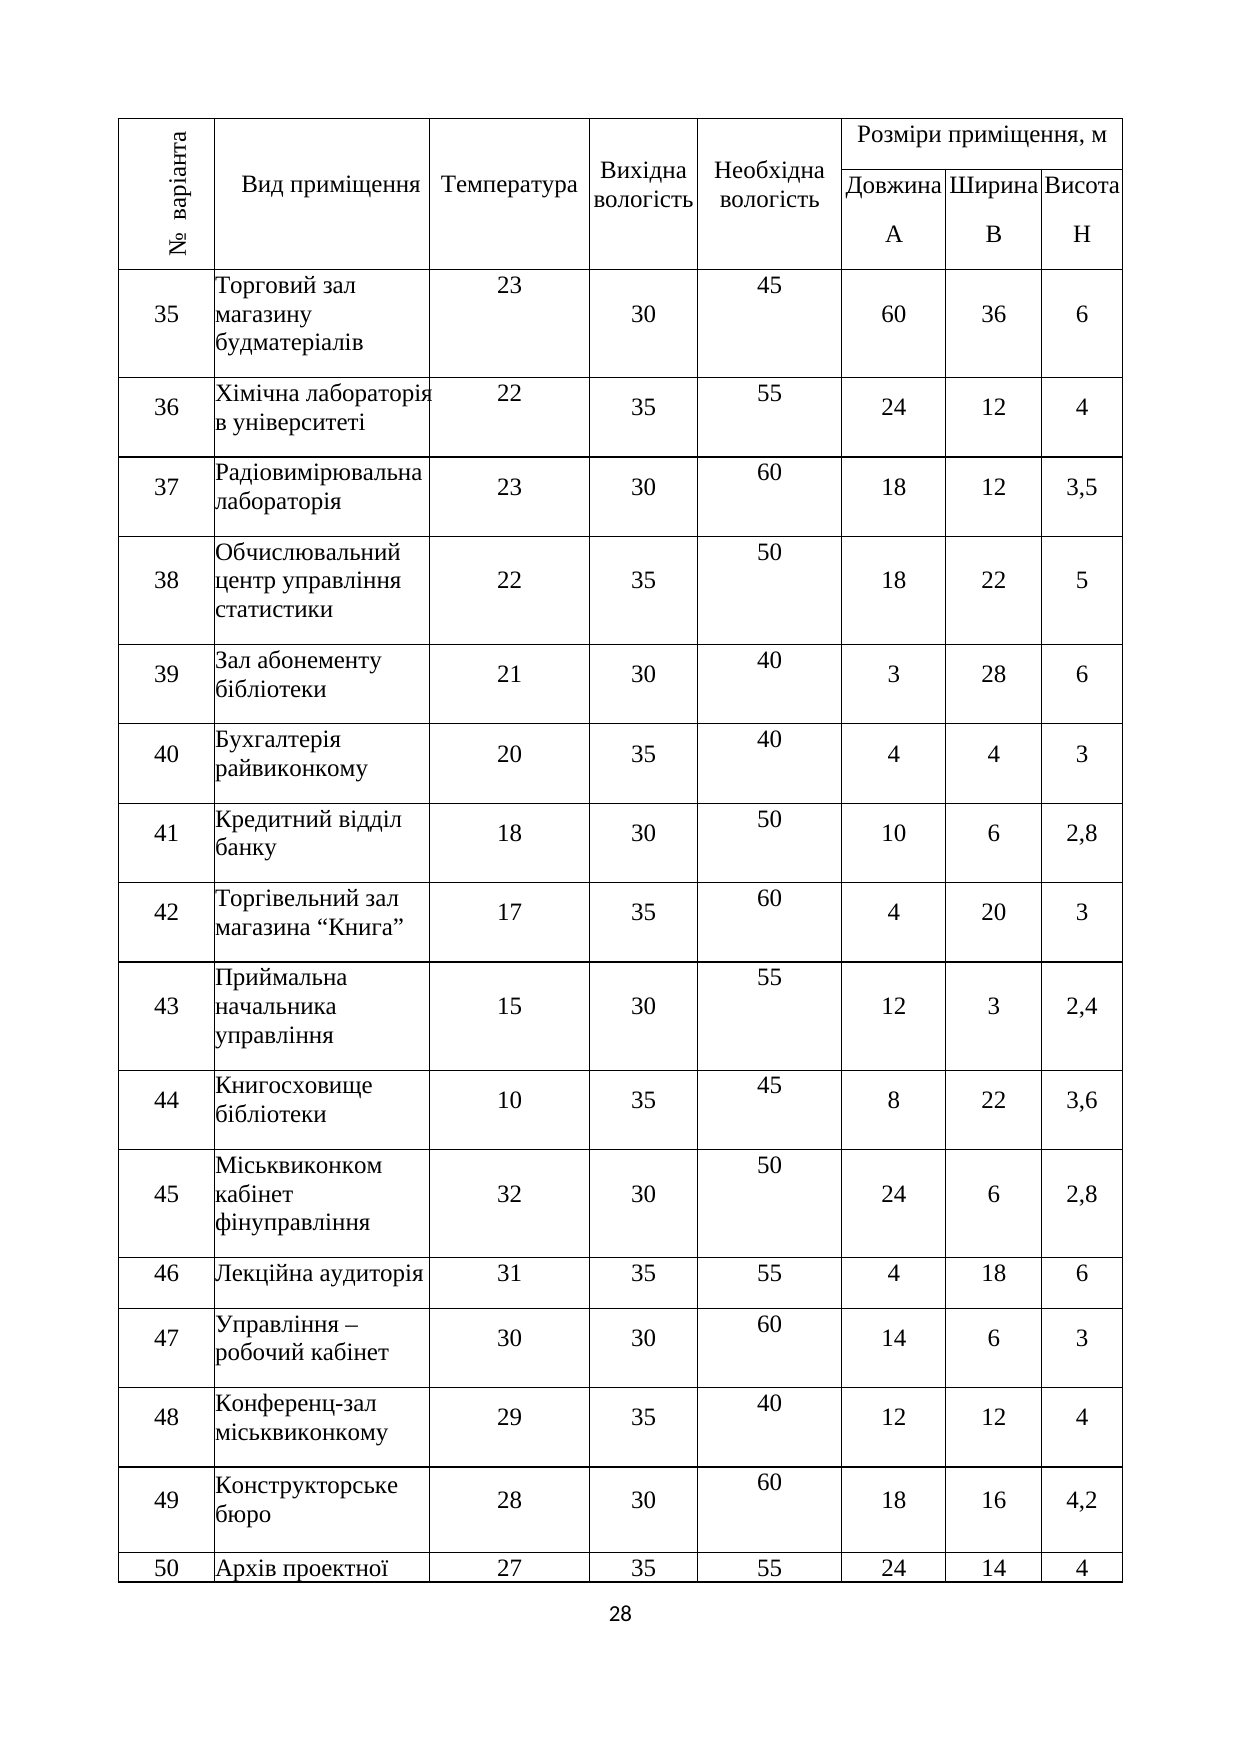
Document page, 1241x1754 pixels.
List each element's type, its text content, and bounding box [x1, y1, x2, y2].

table_cell 28 [946, 645, 1041, 723]
table_cell 50 [119, 1553, 214, 1581]
table_cell 4 [1042, 1388, 1122, 1466]
table_cell 28 [430, 1468, 589, 1552]
table_header Температура [430, 119, 589, 269]
table_cell 55 [698, 1258, 841, 1308]
table_header Необхідна вологість [698, 119, 841, 269]
table_cell 60 [698, 883, 841, 961]
table_cell 12 [842, 1388, 945, 1466]
table_cell 40 [698, 645, 841, 723]
table_cell 3 [842, 645, 945, 723]
table_cell Обчислювальний центр управління статистики [215, 537, 429, 644]
table_cell 4 [842, 1258, 945, 1308]
table_cell 35 [590, 1388, 697, 1466]
table_cell 30 [430, 1309, 589, 1387]
table_cell 40 [698, 1388, 841, 1466]
table_cell 22 [946, 1071, 1041, 1149]
table_cell 30 [590, 270, 697, 377]
table_cell 35 [590, 537, 697, 644]
table_cell 47 [119, 1309, 214, 1387]
table_cell Лекційна аудиторія [215, 1258, 429, 1308]
table_cell 4 [842, 883, 945, 961]
table_cell 12 [946, 378, 1041, 456]
table_cell 30 [590, 458, 697, 536]
table_cell 50 [698, 537, 841, 644]
table_cell Хімічна лабораторія в університеті [215, 378, 429, 456]
table_cell 35 [590, 1553, 697, 1581]
table_cell 30 [590, 963, 697, 1069]
table_cell 38 [119, 537, 214, 644]
table_cell 55 [698, 963, 841, 1069]
table_cell 3 [1042, 883, 1122, 961]
table_cell Управління – робочий кабінет [215, 1309, 429, 1387]
table_cell 6 [1042, 645, 1122, 723]
table_cell 3 [1042, 724, 1122, 803]
table_header Розміри приміщення, м [842, 119, 1122, 169]
table_cell 14 [946, 1553, 1041, 1581]
table_cell Приймальна начальника управління [215, 963, 429, 1069]
table_cell 49 [119, 1468, 214, 1552]
table_header № варіанта [119, 119, 214, 269]
table_cell 14 [842, 1309, 945, 1387]
table_cell 6 [946, 804, 1041, 882]
table_cell 44 [119, 1071, 214, 1149]
table_cell 17 [430, 883, 589, 961]
table_cell 6 [946, 1150, 1041, 1257]
table_cell 2,4 [1042, 963, 1122, 1069]
table_cell 48 [119, 1388, 214, 1466]
table_cell 4 [842, 724, 945, 803]
table_cell 20 [946, 883, 1041, 961]
table_cell 42 [119, 883, 214, 961]
table_cell 35 [119, 270, 214, 377]
table_cell 21 [430, 645, 589, 723]
table_cell 3 [1042, 1309, 1122, 1387]
table_cell Торговий зал магазину будматеріалів [215, 270, 429, 377]
table_cell 60 [698, 458, 841, 536]
table_cell 4 [946, 724, 1041, 803]
table_cell 31 [430, 1258, 589, 1308]
table_cell 30 [590, 804, 697, 882]
table_cell 6 [1042, 1258, 1122, 1308]
table_cell 36 [946, 270, 1041, 377]
table_cell Бухгалтерія райвиконкому [215, 724, 429, 803]
table_cell Торгівельний зал магазина “Книга” [215, 883, 429, 961]
table_cell 24 [842, 378, 945, 456]
table_cell 27 [430, 1553, 589, 1581]
table_header Вихідна вологість [590, 119, 697, 269]
table_header Вид приміщення [215, 119, 429, 269]
table_cell 18 [842, 458, 945, 536]
table_cell 35 [590, 883, 697, 961]
table_cell 22 [430, 378, 589, 456]
table_cell 22 [946, 537, 1041, 644]
table_cell Архів проектної організації [215, 1553, 429, 1581]
table_cell 6 [946, 1309, 1041, 1387]
table_cell 35 [590, 378, 697, 456]
table_cell 50 [698, 804, 841, 882]
table_cell 30 [590, 645, 697, 723]
table_cell Конструкторське бюро [215, 1468, 429, 1552]
table_cell 10 [842, 804, 945, 882]
table_cell Зал абонементу бібліотеки [215, 645, 429, 723]
table_cell 35 [590, 724, 697, 803]
table_cell Довжина А [842, 170, 945, 269]
table_cell 18 [946, 1258, 1041, 1308]
table_cell Конференц-зал міськвиконкому [215, 1388, 429, 1466]
table_cell Радіовимірювальна лабораторія [215, 458, 429, 536]
table_cell 12 [946, 458, 1041, 536]
table_cell 3,5 [1042, 458, 1122, 536]
table_cell 23 [430, 270, 589, 377]
table_cell 29 [430, 1388, 589, 1466]
table_cell 2,8 [1042, 1150, 1122, 1257]
table_cell 45 [698, 1071, 841, 1149]
table_cell 8 [842, 1071, 945, 1149]
table_cell 6 [1042, 270, 1122, 377]
table_cell 35 [590, 1258, 697, 1308]
table_cell Книгосховище бібліотеки [215, 1071, 429, 1149]
table_cell 18 [430, 804, 589, 882]
table_cell 4,2 [1042, 1468, 1122, 1552]
table_cell 24 [842, 1553, 945, 1581]
table_cell 2,8 [1042, 804, 1122, 882]
table_cell 40 [698, 724, 841, 803]
table_cell 36 [119, 378, 214, 456]
table_cell 20 [430, 724, 589, 803]
table_cell 55 [698, 1553, 841, 1581]
table_cell 30 [590, 1150, 697, 1257]
table_cell 3,6 [1042, 1071, 1122, 1149]
table_cell 12 [842, 963, 945, 1069]
table_cell 30 [590, 1468, 697, 1552]
table_cell 16 [946, 1468, 1041, 1552]
table_cell 35 [590, 1071, 697, 1149]
table_cell 45 [119, 1150, 214, 1257]
table_cell 18 [842, 1468, 945, 1552]
table_cell Міськвиконком кабінет фінуправління [215, 1150, 429, 1257]
table_cell 41 [119, 804, 214, 882]
table_cell 39 [119, 645, 214, 723]
table_cell 3 [946, 963, 1041, 1069]
table_cell Висота Н [1042, 170, 1122, 269]
table_cell 40 [119, 724, 214, 803]
table_cell 55 [698, 378, 841, 456]
table_cell 22 [430, 537, 589, 644]
table_cell 46 [119, 1258, 214, 1308]
table_cell 32 [430, 1150, 589, 1257]
table_cell 15 [430, 963, 589, 1069]
table_cell Кредитний відділ банку [215, 804, 429, 882]
table_cell Ширина В [946, 170, 1041, 269]
table_cell 18 [842, 537, 945, 644]
table_cell 5 [1042, 537, 1122, 644]
table_cell 45 [698, 270, 841, 377]
table_cell 37 [119, 458, 214, 536]
table_cell 60 [842, 270, 945, 377]
table_cell 4 [1042, 378, 1122, 456]
table_cell 60 [698, 1468, 841, 1552]
table_cell 60 [698, 1309, 841, 1387]
table_cell 30 [590, 1309, 697, 1387]
table_cell 4 [1042, 1553, 1122, 1581]
table_cell 24 [842, 1150, 945, 1257]
table_cell 50 [698, 1150, 841, 1257]
table_cell 43 [119, 963, 214, 1069]
table_cell 23 [430, 458, 589, 536]
table_cell 12 [946, 1388, 1041, 1466]
table_cell 10 [430, 1071, 589, 1149]
